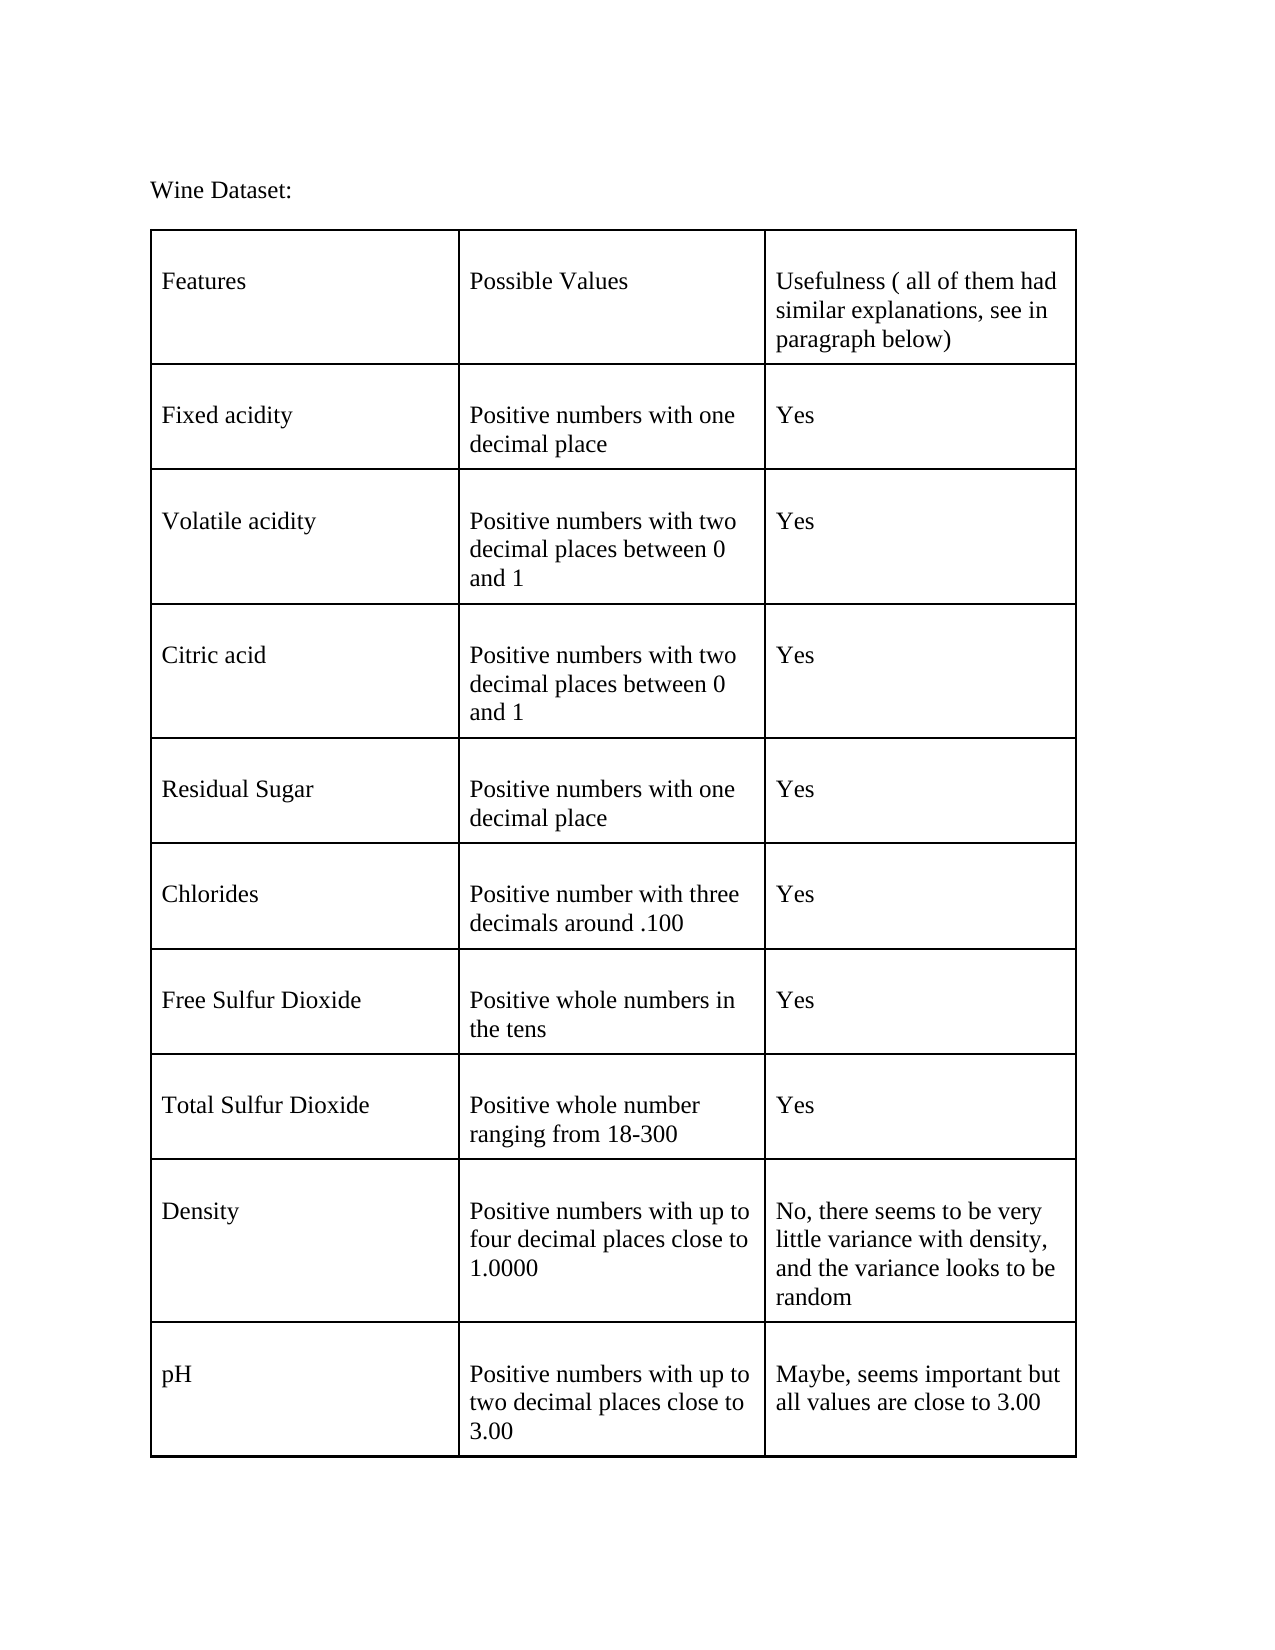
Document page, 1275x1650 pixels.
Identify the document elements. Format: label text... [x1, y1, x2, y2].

table_header Possible Values [460, 231, 764, 363]
table_cell Residual Sugar [152, 739, 458, 842]
table_cell Positive numbers with up to four decimal places close to 1.0000 [460, 1160, 764, 1321]
table_cell Yes [766, 1055, 1075, 1158]
table_cell Maybe, seems important but all values are close to 3.00 [766, 1323, 1075, 1455]
table_cell Density [152, 1160, 458, 1321]
table_header Features [152, 231, 458, 363]
table_cell Yes [766, 739, 1075, 842]
table_cell Yes [766, 844, 1075, 947]
table_cell Positive numbers with one decimal place [460, 365, 764, 468]
table_cell Volatile acidity [152, 470, 458, 602]
table_cell pH [152, 1323, 458, 1455]
table_cell Positive numbers with one decimal place [460, 739, 764, 842]
table_cell Positive numbers with up to two decimal places close to 3.00 [460, 1323, 764, 1455]
table_cell Positive whole number ranging from 18-300 [460, 1055, 764, 1158]
table_cell Citric acid [152, 605, 458, 737]
table_cell Chlorides [152, 844, 458, 947]
table_cell Positive whole numbers in the tens [460, 950, 764, 1053]
table_cell Total Sulfur Dioxide [152, 1055, 458, 1158]
table_cell Positive numbers with two decimal places between 0 and 1 [460, 605, 764, 737]
table_cell Positive number with three decimals around .100 [460, 844, 764, 947]
table_cell Yes [766, 365, 1075, 468]
table_cell Free Sulfur Dioxide [152, 950, 458, 1053]
text Wine Dataset: [150, 175, 1125, 204]
table_cell Yes [766, 605, 1075, 737]
table_cell Positive numbers with two decimal places between 0 and 1 [460, 470, 764, 602]
table_cell Yes [766, 950, 1075, 1053]
table_cell Fixed acidity [152, 365, 458, 468]
table_cell No, there seems to be very little variance with density, and the variance looks to be random [766, 1160, 1075, 1321]
table_cell Yes [766, 470, 1075, 602]
table_header Usefulness ( all of them had similar explanations, see in paragraph below) [766, 231, 1075, 363]
